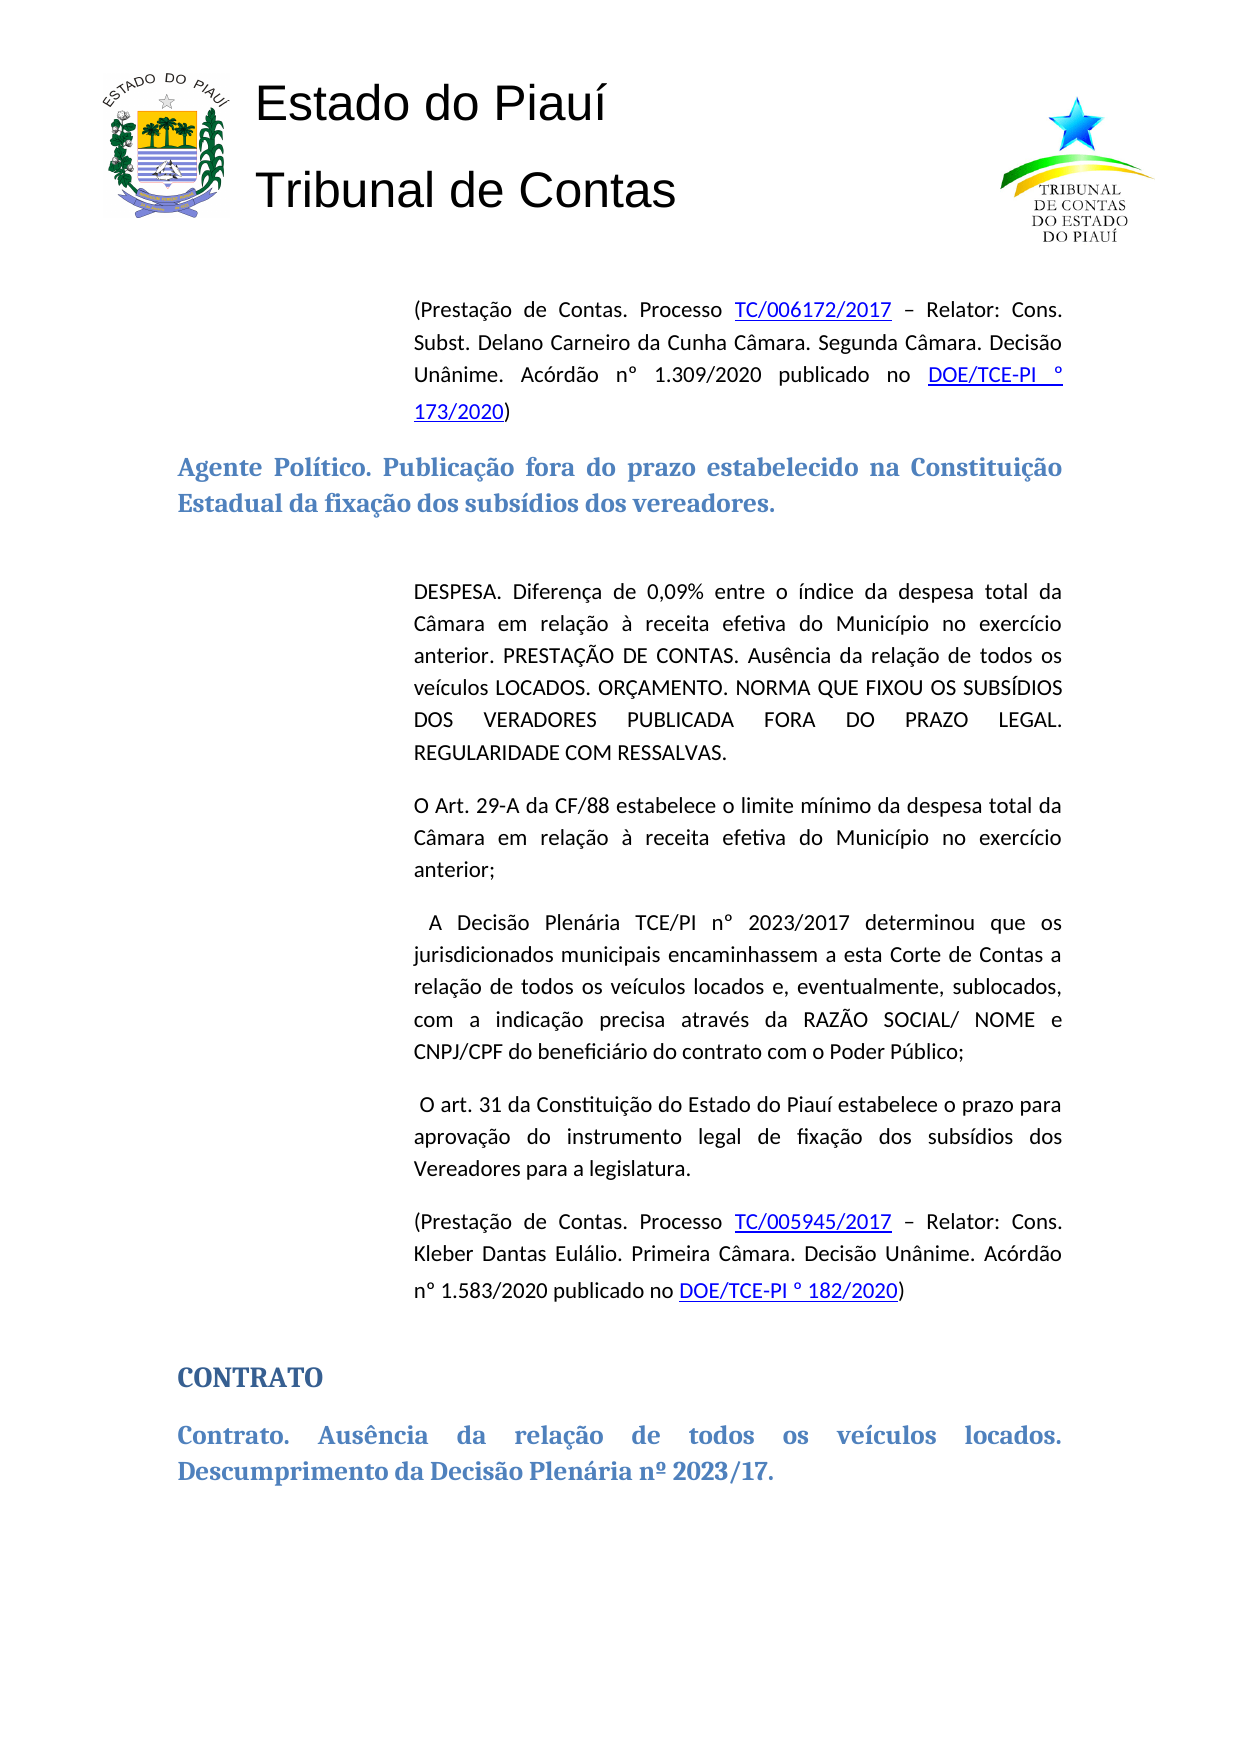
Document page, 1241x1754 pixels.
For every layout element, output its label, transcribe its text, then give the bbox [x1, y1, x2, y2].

picture [102, 73, 230, 218]
text O art. 31 da Constituição do Estado do Piauí estabelece o prazo para aprovação do instrumento legal de fixação dos subsídios dos Vereadores para a legislatura. [413, 1090, 1063, 1182]
text (Prestação de Contas. Processo TC/005945/2017 – Relator: Cons. Kleber Dantas Eulálio. Primeira Câmara. Decisão Unânime. Acórdão nº 1.583/2020 publicado no DOE/TCE-PI º 182/2020) [413, 1207, 1063, 1306]
text A Decisão Plenária TCE/PI nº 2023/2017 determinou que os jurisdicionados municipais encaminhassem a esta Corte de Contas a relação de todos os veículos locados e, eventualmente, sublocados, com a indicação precisa através da RAZÃO SOCIAL/ NOME e CNPJ/CPF do beneficiário do contrato com o Poder Público; [413, 908, 1063, 1065]
subtitle CONTRATO [177, 1361, 1063, 1394]
picture [1000, 96, 1155, 245]
text (Prestação de Contas. Processo TC/006172/2017 – Relator: Cons. Subst. Delano Carneiro da Cunha Câmara. Segunda Câmara. Decisão Unânime. Acórdão nº 1.309/2020 publicado no DOE/TCE-PI º 173/2020) [413, 296, 1063, 426]
text O Art. 29-A da CF/88 estabelece o limite mínimo da despesa total da Câmara em relação à receita efetiva do Município no exercício anterior; [413, 791, 1063, 883]
subtitle Contrato. Ausência da relação de todos os veículos locados. Descumprimento da Decisão Plenária nº 2023/17. [177, 1420, 1063, 1487]
text DESPESA. Diferença de 0,09% entre o índice da despesa total da Câmara em relação à receita efetiva do Município no exercício anterior. PRESTAÇÃO DE CONTAS. Ausência da relação de todos os veículos LOCADOS. ORÇAMENTO. NORMA QUE FIXOU OS SUBSÍDIOS DOS VERADORES PUBLICADA FORA DO PRAZO LEGAL. REGULARIDADE COM RESSALVAS. [413, 577, 1063, 766]
subtitle Agente Político. Publicação fora do prazo estabelecido na Constituição Estadual da fixação dos subsídios dos vereadores. [177, 452, 1063, 519]
